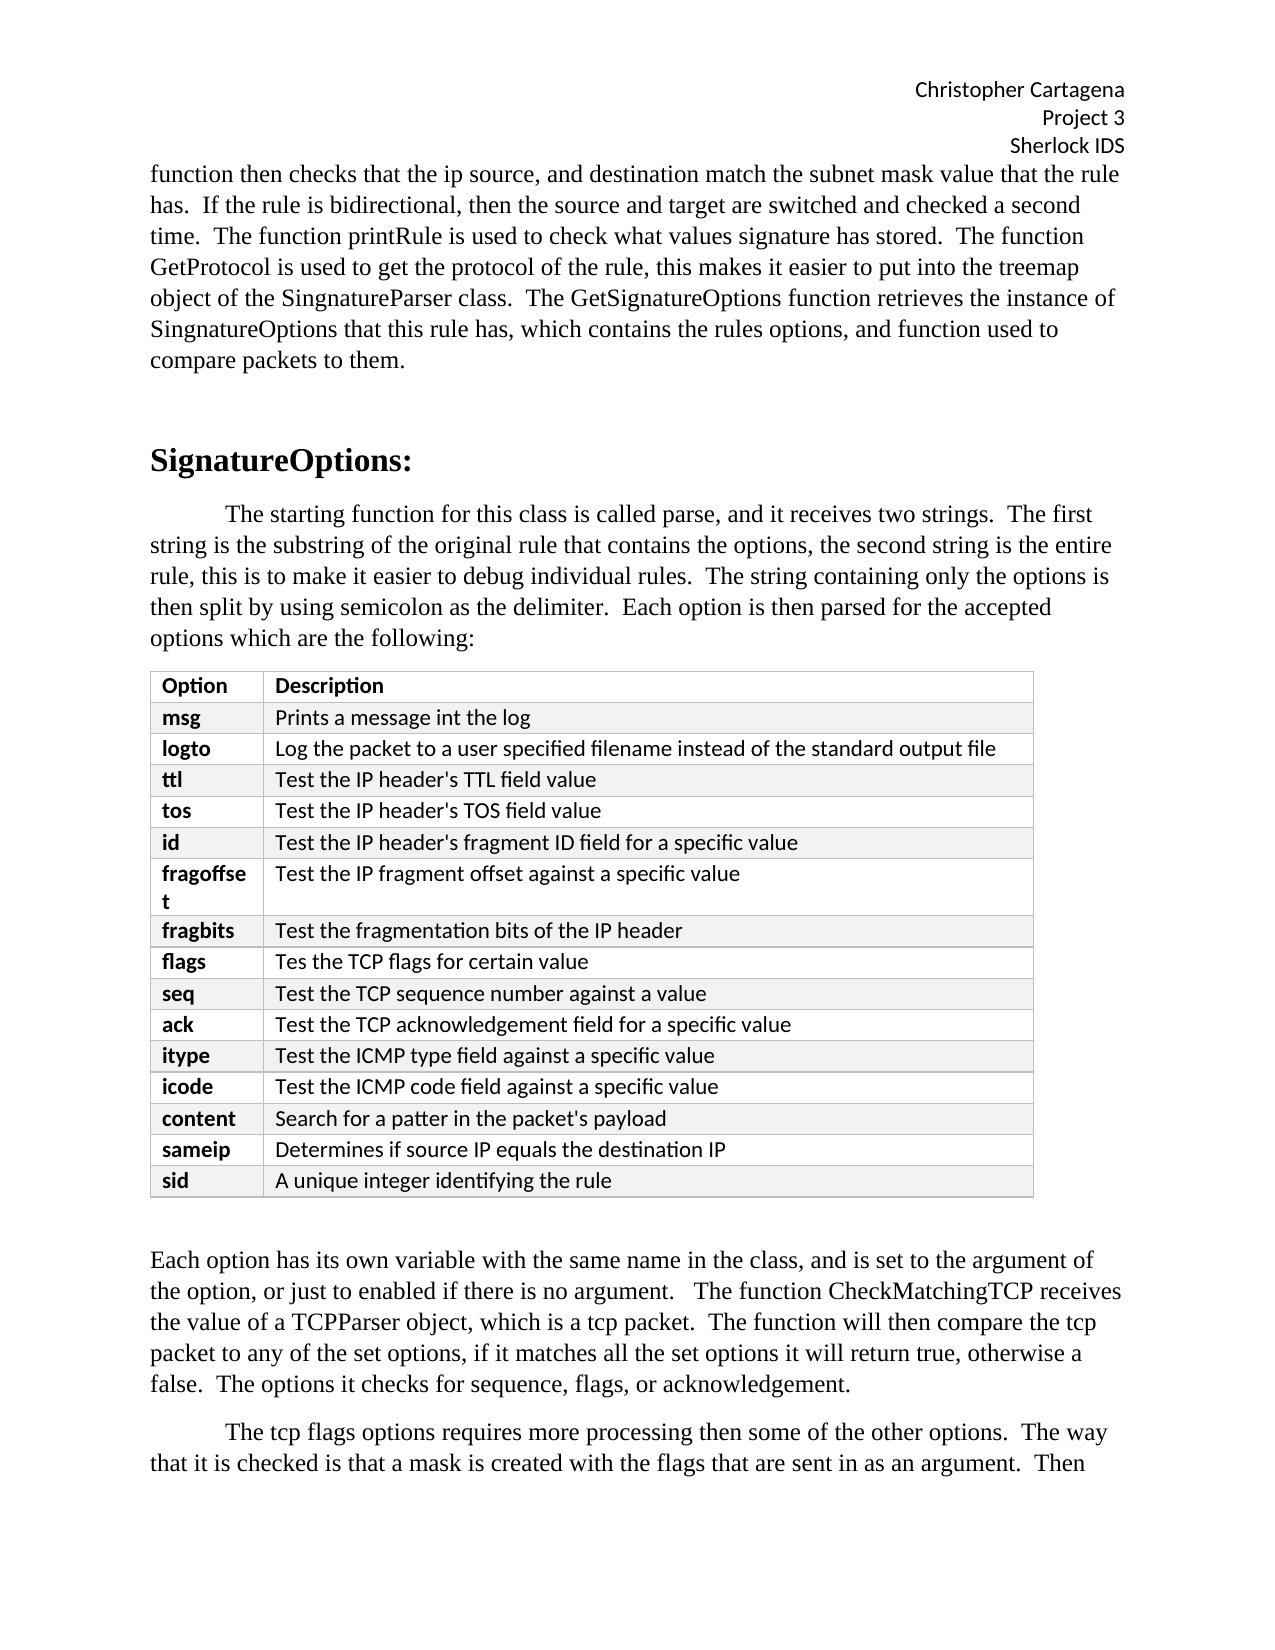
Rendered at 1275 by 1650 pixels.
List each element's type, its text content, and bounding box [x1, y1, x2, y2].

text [150, 1417, 1125, 1477]
text Each option has its own variable with the same name in the class, and is set to the argument of the option, or just to enabled if there is no argument. The function CheckMatchingTCP receives the value of a TCPParser object, which is a tcp packet. The function will then compare the tcp packet to any of the set options, if it matches all the set options it will return true, otherwise a false. The options it checks for sequence, flags, or acknowledgement. [150, 1245, 1125, 1398]
table_cell id [151, 828, 263, 858]
table_cell Tes the TCP flags for certain value [264, 948, 1033, 978]
table_header Option [151, 672, 263, 702]
table_cell seq [151, 979, 263, 1009]
table_cell Test the TCP sequence number against a value [264, 979, 1033, 1009]
table_cell sameip [151, 1135, 263, 1165]
table_cell Search for a patter in the packet's payload [264, 1104, 1033, 1134]
table_cell content [151, 1104, 263, 1134]
table_cell Test the TCP acknowledgement field for a specific value [264, 1010, 1033, 1040]
table_cell fragbits [151, 916, 263, 946]
table_cell A unique integer identifying the rule [264, 1166, 1033, 1196]
table_cell icode [151, 1073, 263, 1103]
table_cell itype [151, 1041, 263, 1071]
table_header Description [264, 672, 1033, 702]
table_cell msg [151, 703, 263, 733]
table_cell ack [151, 1010, 263, 1040]
table_cell Test the IP fragment offset against a specific value [264, 859, 1033, 915]
table_cell flags [151, 948, 263, 978]
text The starting function for this class is called parse, and it receives two strings. The first string is the substring of the original rule that contains the options, the second string is the entire rule, this is to make it easier to debug individual rules. The string containing only the options is then split by using semicolon as the delimiter. Each option is then parsed for the accepted options which are the following: [150, 499, 1125, 652]
table_cell Prints a message int the log [264, 703, 1033, 733]
table_cell logto [151, 734, 263, 764]
table_cell Determines if source IP equals the destination IP [264, 1135, 1033, 1165]
text SignatureOptions: [150, 441, 1125, 479]
table_cell Test the ICMP type field against a specific value [264, 1041, 1033, 1071]
table_cell Log the packet to a user specified filename instead of the standard output file [264, 734, 1033, 764]
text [150, 159, 1125, 374]
table_cell Test the fragmentation bits of the IP header [264, 916, 1033, 946]
table_cell Test the IP header's TTL field value [264, 765, 1033, 796]
table_cell fragoffset [151, 859, 263, 915]
table_cell tos [151, 797, 263, 827]
table_cell Test the ICMP code field against a specific value [264, 1073, 1033, 1103]
table_cell sid [151, 1166, 263, 1196]
table_cell Test the IP header's fragment ID field for a specific value [264, 828, 1033, 858]
table_cell ttl [151, 765, 263, 796]
table_cell Test the IP header's TOS field value [264, 797, 1033, 827]
